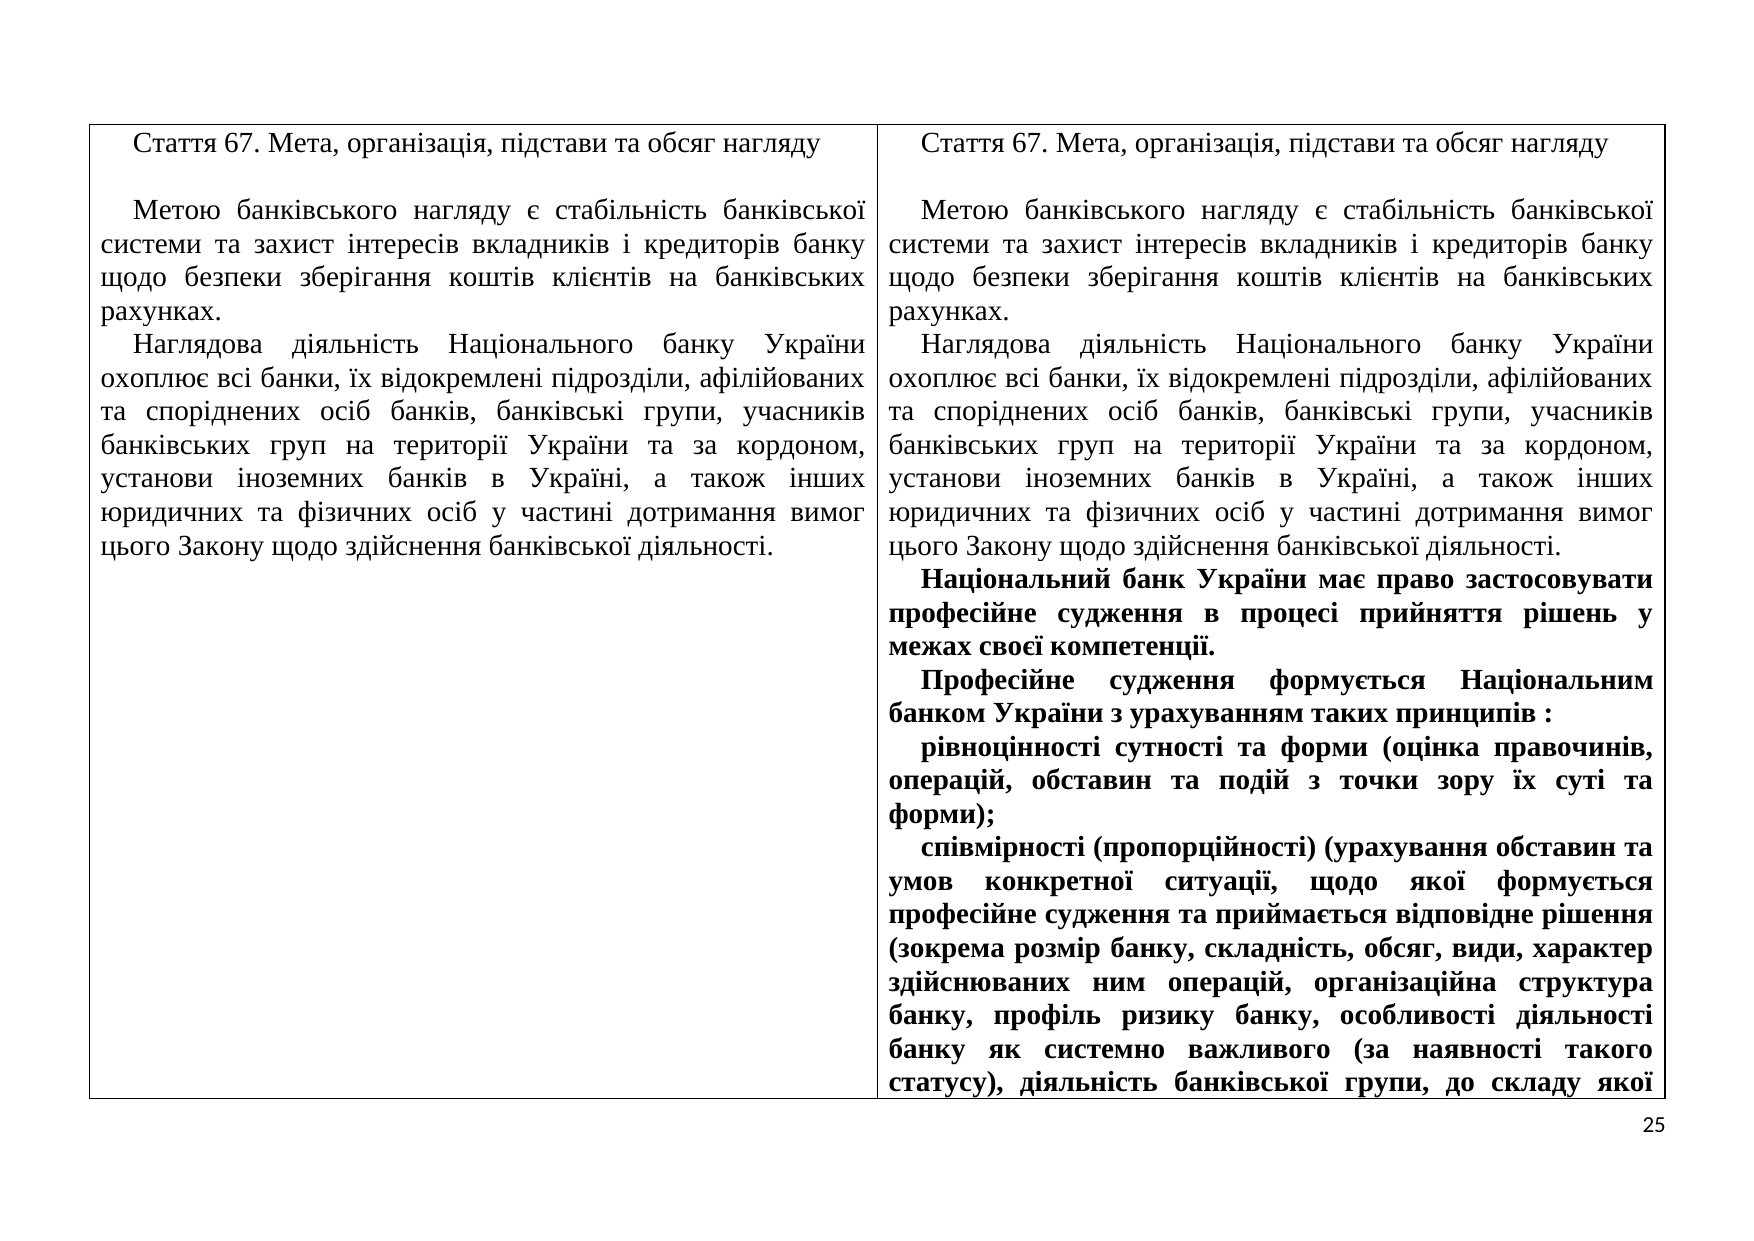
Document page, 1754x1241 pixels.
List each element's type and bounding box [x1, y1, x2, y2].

table_cell [878, 125, 1664, 1098]
table_cell [90, 125, 877, 1098]
